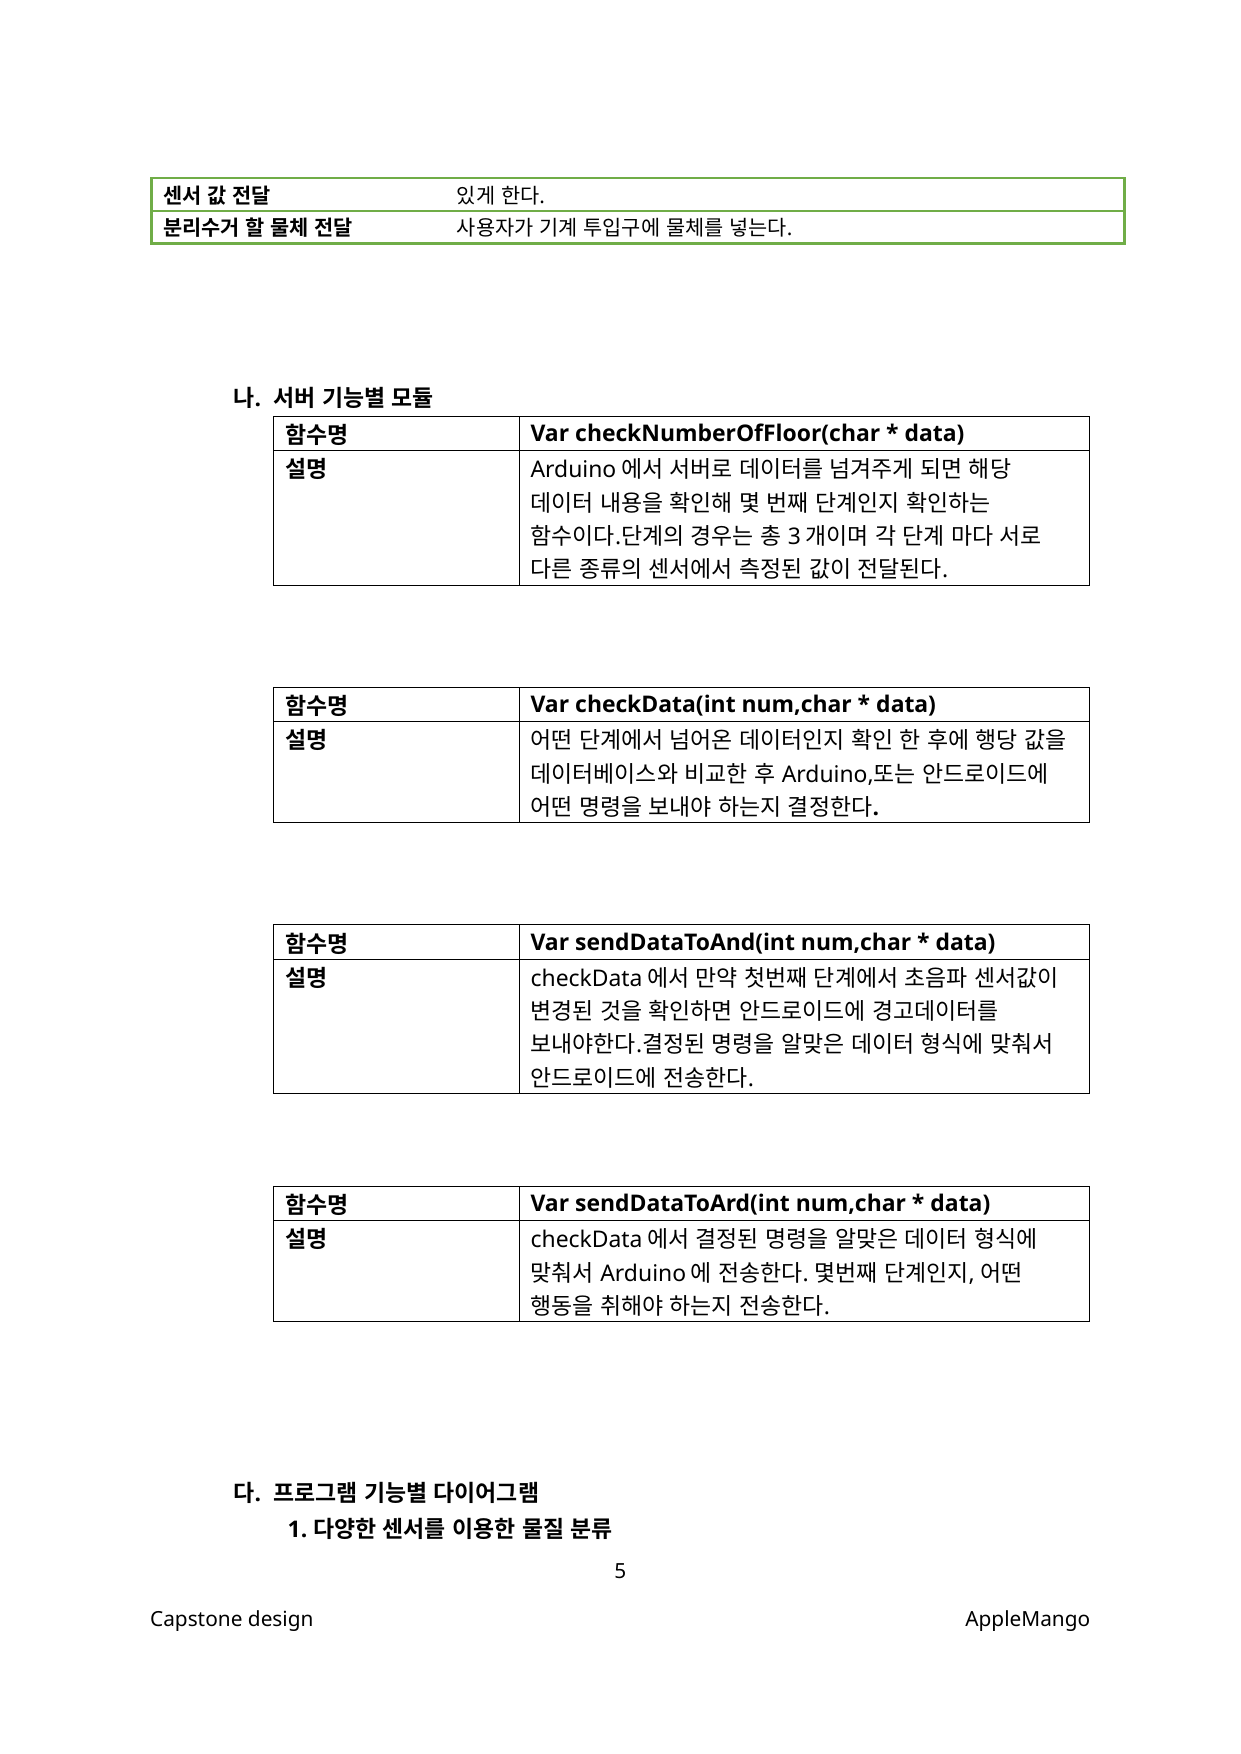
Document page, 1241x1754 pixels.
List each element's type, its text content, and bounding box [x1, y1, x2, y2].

table_header 함수명 [274, 688, 519, 721]
table_header Var sendDataToAnd(int num,char * data) [520, 925, 1089, 959]
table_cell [445, 179, 1123, 209]
table_cell 설명 [274, 960, 519, 1093]
list 서버 기능별 모듈 [233, 380, 1090, 413]
table_header Var sendDataToArd(int num,char * data) [520, 1187, 1089, 1220]
table_cell 설명 [274, 722, 519, 822]
table_cell 설명 [274, 1221, 519, 1321]
table_header 함수명 [274, 925, 519, 959]
table_header 함수명 [274, 417, 519, 450]
table_header Var checkNumberOfFloor(char * data) [520, 417, 1089, 450]
table_cell checkData에서 결정된 명령을 알맞은 데이터 형식에 맞춰서 Arduino에 전송한다. 몇번째 단계인지, 어떤 행동을 취해야 하는지 전송한다. [520, 1221, 1089, 1321]
list 1. 다양한 센서를 이용한 물질 분류 [150, 1511, 1090, 1544]
table_cell 어떤 단계에서 넘어온 데이터인지 확인 한 후에 행당 값을 데이터베이스와 비교한 후 Arduino,또는 안드로이드에 어떤 명령을 보내야 하는지 결정한다. [520, 722, 1089, 822]
table_header Var checkData(int num,char * data) [520, 688, 1089, 721]
table_cell 분리수거 할 물체 전달 [153, 212, 445, 242]
table_cell 결과값 전달 센서 값 전달 [153, 179, 445, 209]
table_cell 사용자가 기계 투입구에 물체를 넣는다. [445, 212, 1123, 242]
table_cell 설명 [274, 451, 519, 584]
list 프로그램 기능별 다이어그램 [233, 1475, 1090, 1509]
table_header 함수명 [274, 1187, 519, 1220]
table_cell checkData에서 만약 첫번째 단계에서 초음파 센서값이 변경된 것을 확인하면 안드로이드에 경고데이터를 보내야한다.결정된 명령을 알맞은 데이터 형식에 맞춰서 안드로이드에 전송한다. [520, 960, 1089, 1093]
table_cell Arduino에서 서버로 데이터를 넘겨주게 되면 해당 데이터 내용을 확인해 몇 번째 단계인지 확인하는 함수이다.단계의 경우는 총 3개이며 각 단계 마다 서로 다른 종류의 센서에서 측정된 값이 전달된다. [520, 451, 1089, 584]
